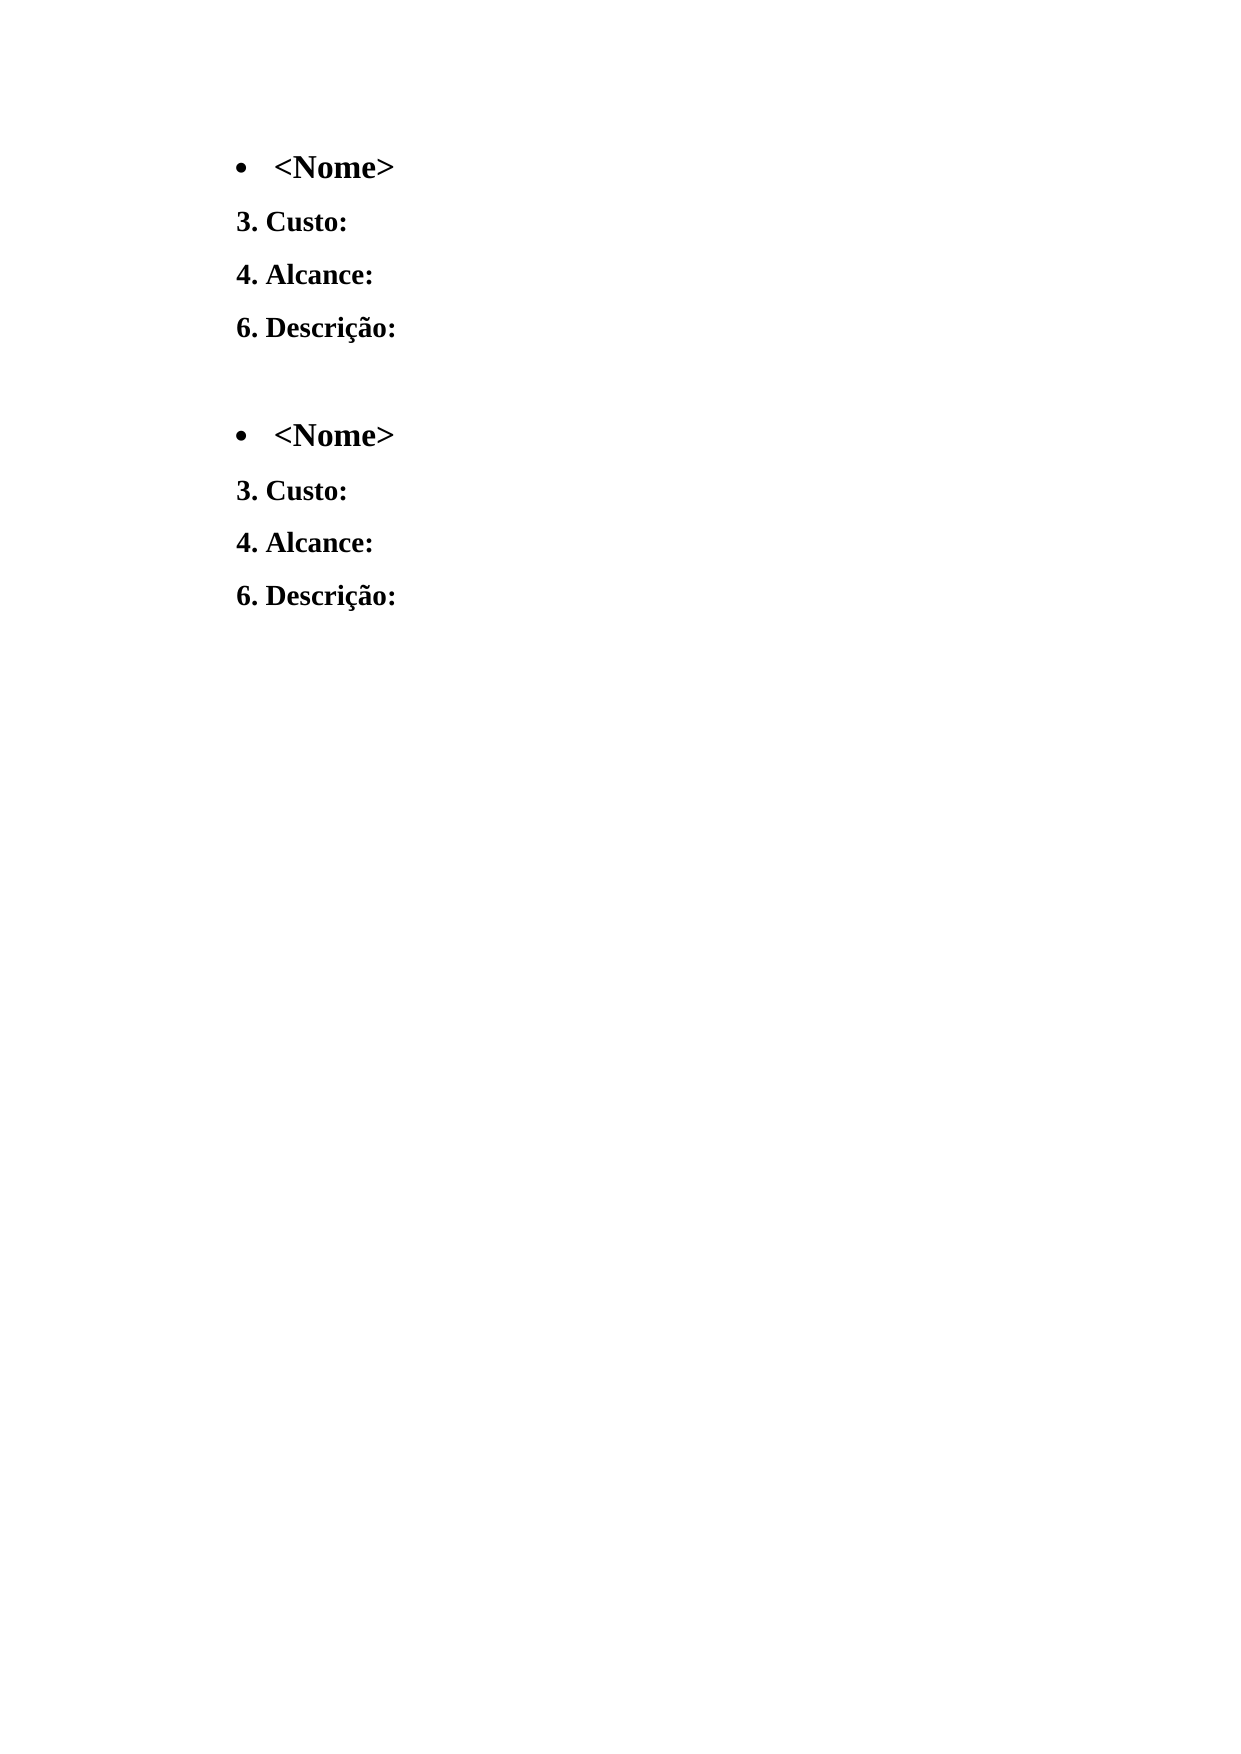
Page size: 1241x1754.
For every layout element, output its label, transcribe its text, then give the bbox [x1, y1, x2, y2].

list <Nome> [236, 148, 1063, 186]
list <Nome> [236, 416, 1063, 454]
text 6. Descrição: [177, 578, 1063, 612]
text 3. Custo: [177, 204, 1063, 238]
text 4. Alcance: [177, 525, 1063, 559]
text 4. Alcance: [177, 257, 1063, 291]
text 6. Descrição: [177, 310, 1063, 344]
text 3. Custo: [177, 473, 1063, 506]
